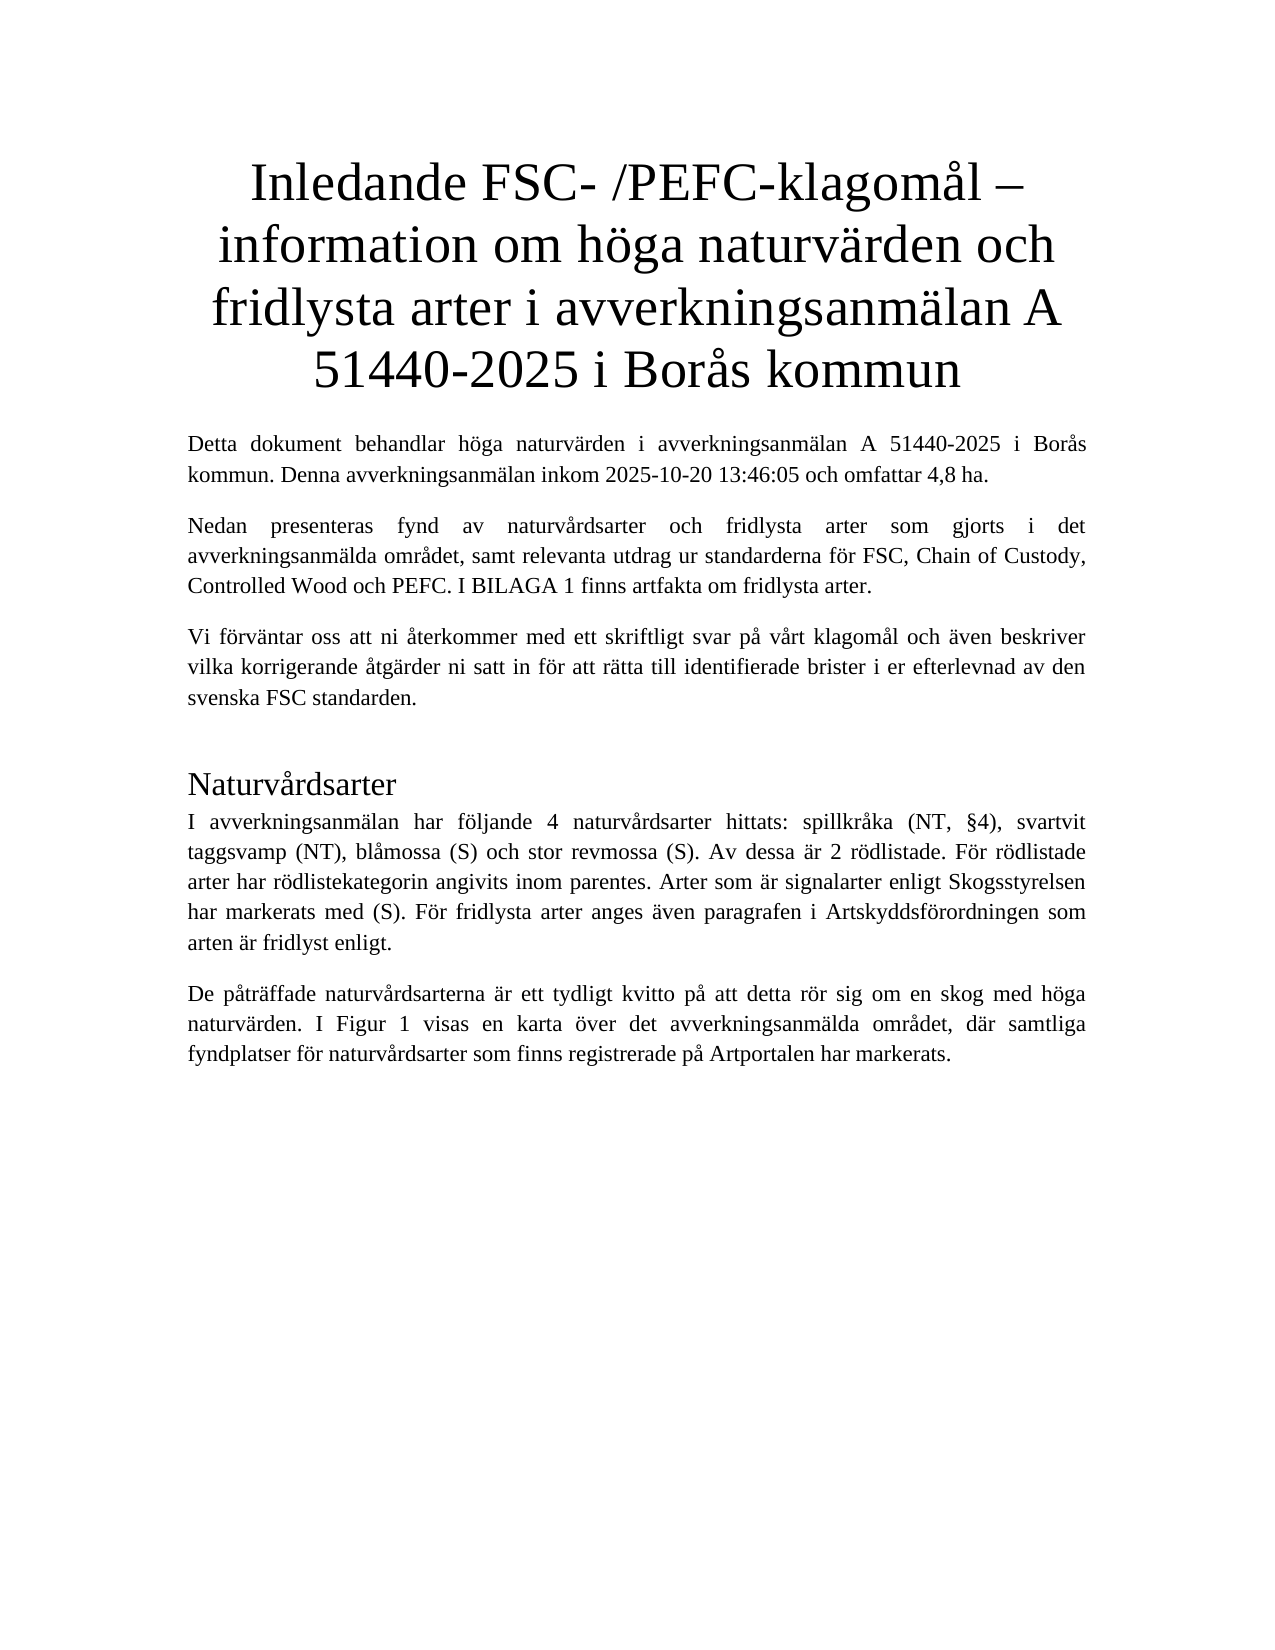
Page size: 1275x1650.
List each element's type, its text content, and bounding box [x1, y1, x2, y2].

subtitle Naturvårdsarter [187, 764, 1087, 802]
title Inledande FSC- /PEFC-klagomål – information om höga naturvärden och fridlysta arter i avverkningsanmälan A 51440-2025 i Borås kommun [187, 150, 1087, 399]
text Detta dokument behandlar höga naturvärden i avverkningsanmälan A 51440-2025 i Borås kommun. Denna avverkningsanmälan inkom 2025-10-20 13:46:05 och omfattar 4,8 ha. [187, 430, 1087, 487]
text Nedan presenteras fynd av naturvårdsarter och fridlysta arter som gjorts i det avverkningsanmälda området, samt relevanta utdrag ur standarderna för FSC, Chain of Custody, Controlled Wood och PEFC. I BILAGA 1 finns artfakta om fridlysta arter. [187, 512, 1087, 598]
text De påträffade naturvårdsarterna är ett tydligt kvitto på att detta rör sig om en skog med höga naturvärden. I Figur 1 visas en karta över det avverkningsanmälda området, där samtliga fyndplatser för naturvårdsarter som finns registrerade på Artportalen har markerats. [187, 980, 1087, 1066]
text I avverkningsanmälan har följande 4 naturvårdsarter hittats: spillkråka (NT, §4), svartvit taggsvamp (NT), blåmossa (S) och stor revmossa (S). Av dessa är 2 rödlistade. För rödlistade arter har rödlistekategorin angivits inom parentes. Arter som är signalarter enligt Skogsstyrelsen har markerats med (S). För fridlysta arter anges även paragrafen i Artskyddsförordningen som arten är fridlyst enligt. [187, 808, 1087, 955]
text Vi förväntar oss att ni återkommer med ett skriftligt svar på vårt klagomål och även beskriver vilka korrigerande åtgärder ni satt in för att rätta till identifierade brister i er efterlevnad av den svenska FSC standarden. [187, 623, 1087, 710]
